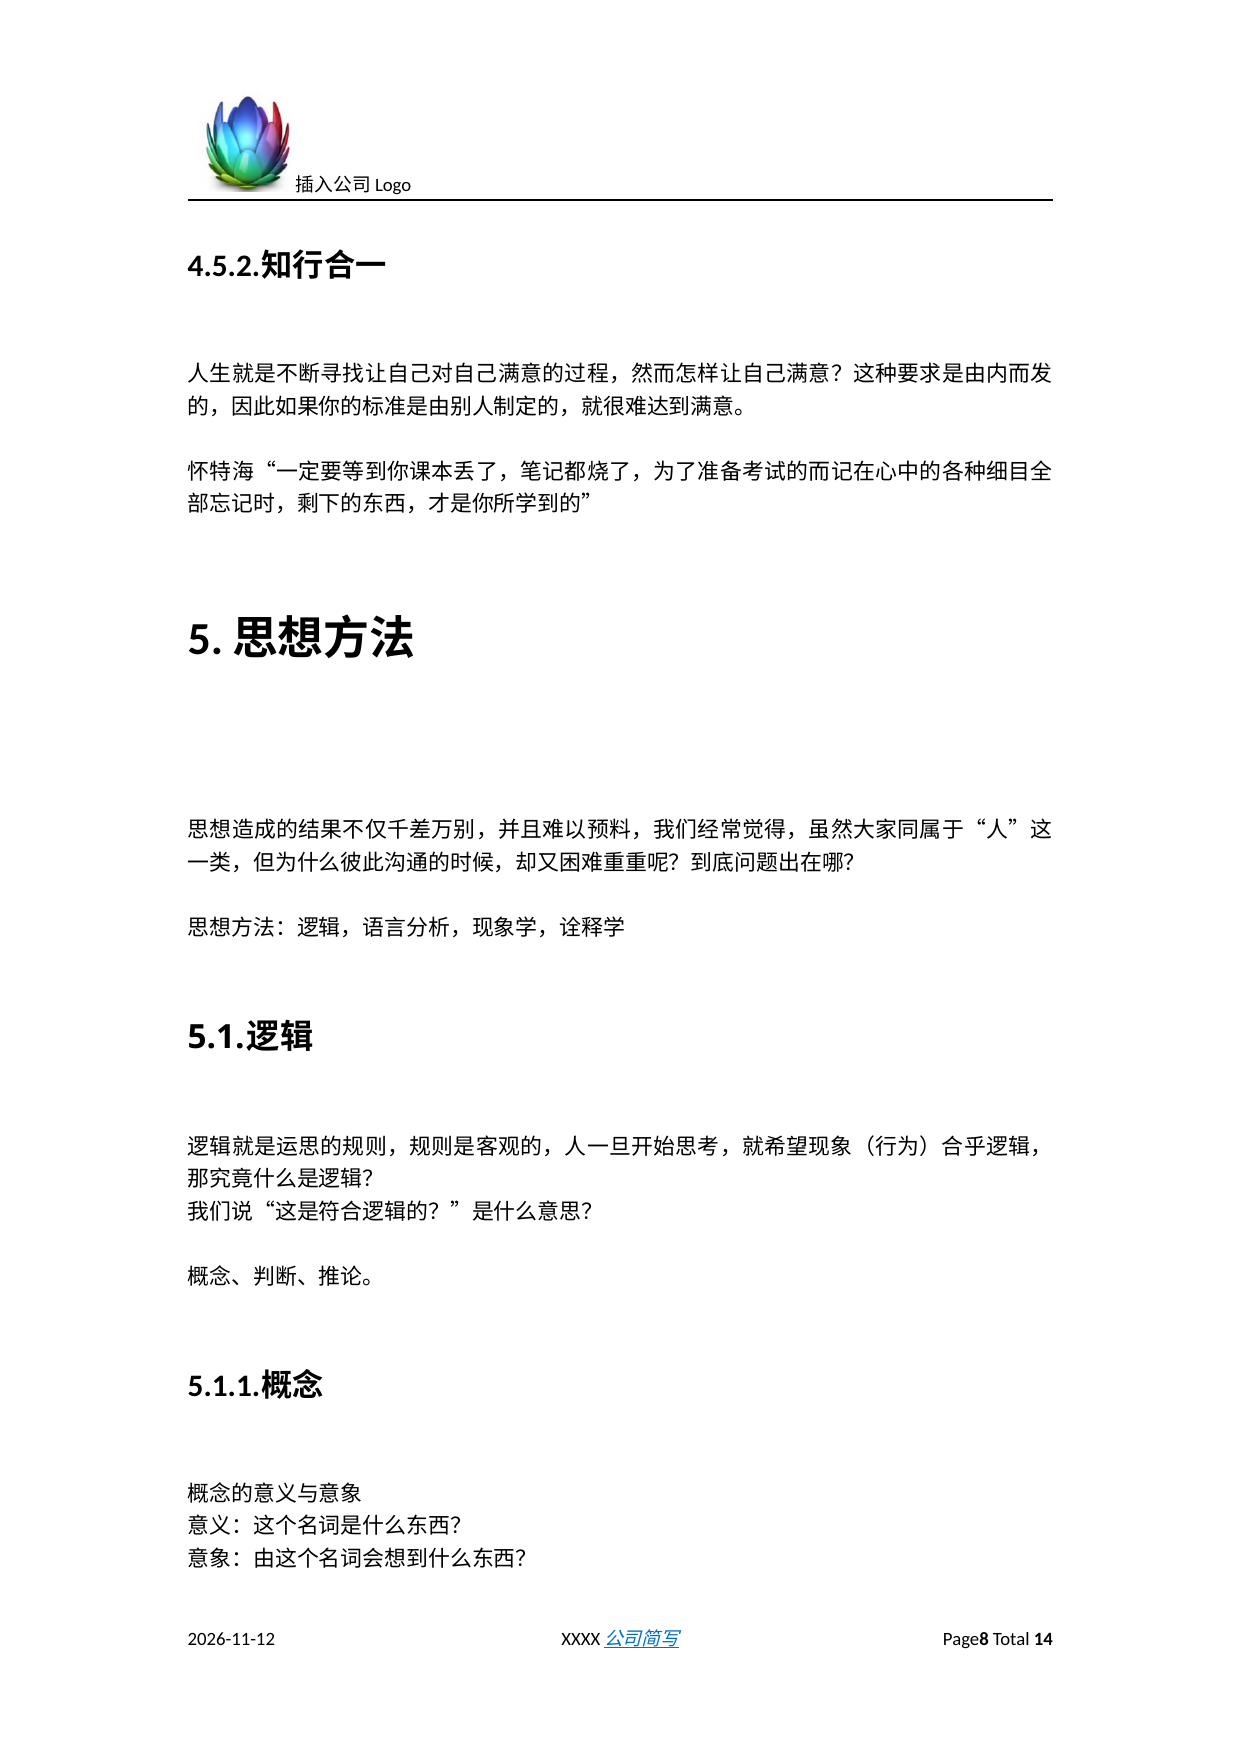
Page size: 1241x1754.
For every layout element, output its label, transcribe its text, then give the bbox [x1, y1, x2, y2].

picture [187, 88, 296, 192]
subtitle 逻辑 [187, 1001, 1053, 1066]
text 意义：这个名词是什么东西？ [187, 1508, 1053, 1541]
text 概念、判断、推论。 [187, 1258, 1053, 1291]
subtitle 思想方法 [187, 586, 1053, 684]
text 意象：由这个名词会想到什么东西？ [187, 1541, 1053, 1573]
text 我们说“这是符合逻辑的？”是什么意思？ [187, 1193, 1053, 1226]
text 怀特海“一定要等到你课本丢了，笔记都烧了，为了准备考试的而记在心中的各种细目全部忘记时，剩下的东西，才是你所学到的” [187, 453, 1053, 518]
text 概念的意义与意象 [187, 1476, 1053, 1508]
text 逻辑就是运思的规则，规则是客观的，人一旦开始思考，就希望现象（行为）合乎逻辑，那究竟什么是逻辑？ [187, 1128, 1053, 1193]
text 思想方法：逻辑，语言分析，现象学，诠释学 [187, 909, 1053, 942]
subtitle 概念 [187, 1351, 1053, 1416]
subtitle 知行合一 [187, 231, 1053, 296]
text 人生就是不断寻找让自己对自己满意的过程，然而怎样让自己满意？这种要求是由内而发的，因此如果你的标准是由别人制定的，就很难达到满意。 [187, 356, 1053, 421]
text 思想造成的结果不仅千差万别，并且难以预料，我们经常觉得，虽然大家同属于“人”这一类，但为什么彼此沟通的时候，却又困难重重呢？到底问题出在哪？ [187, 812, 1053, 877]
